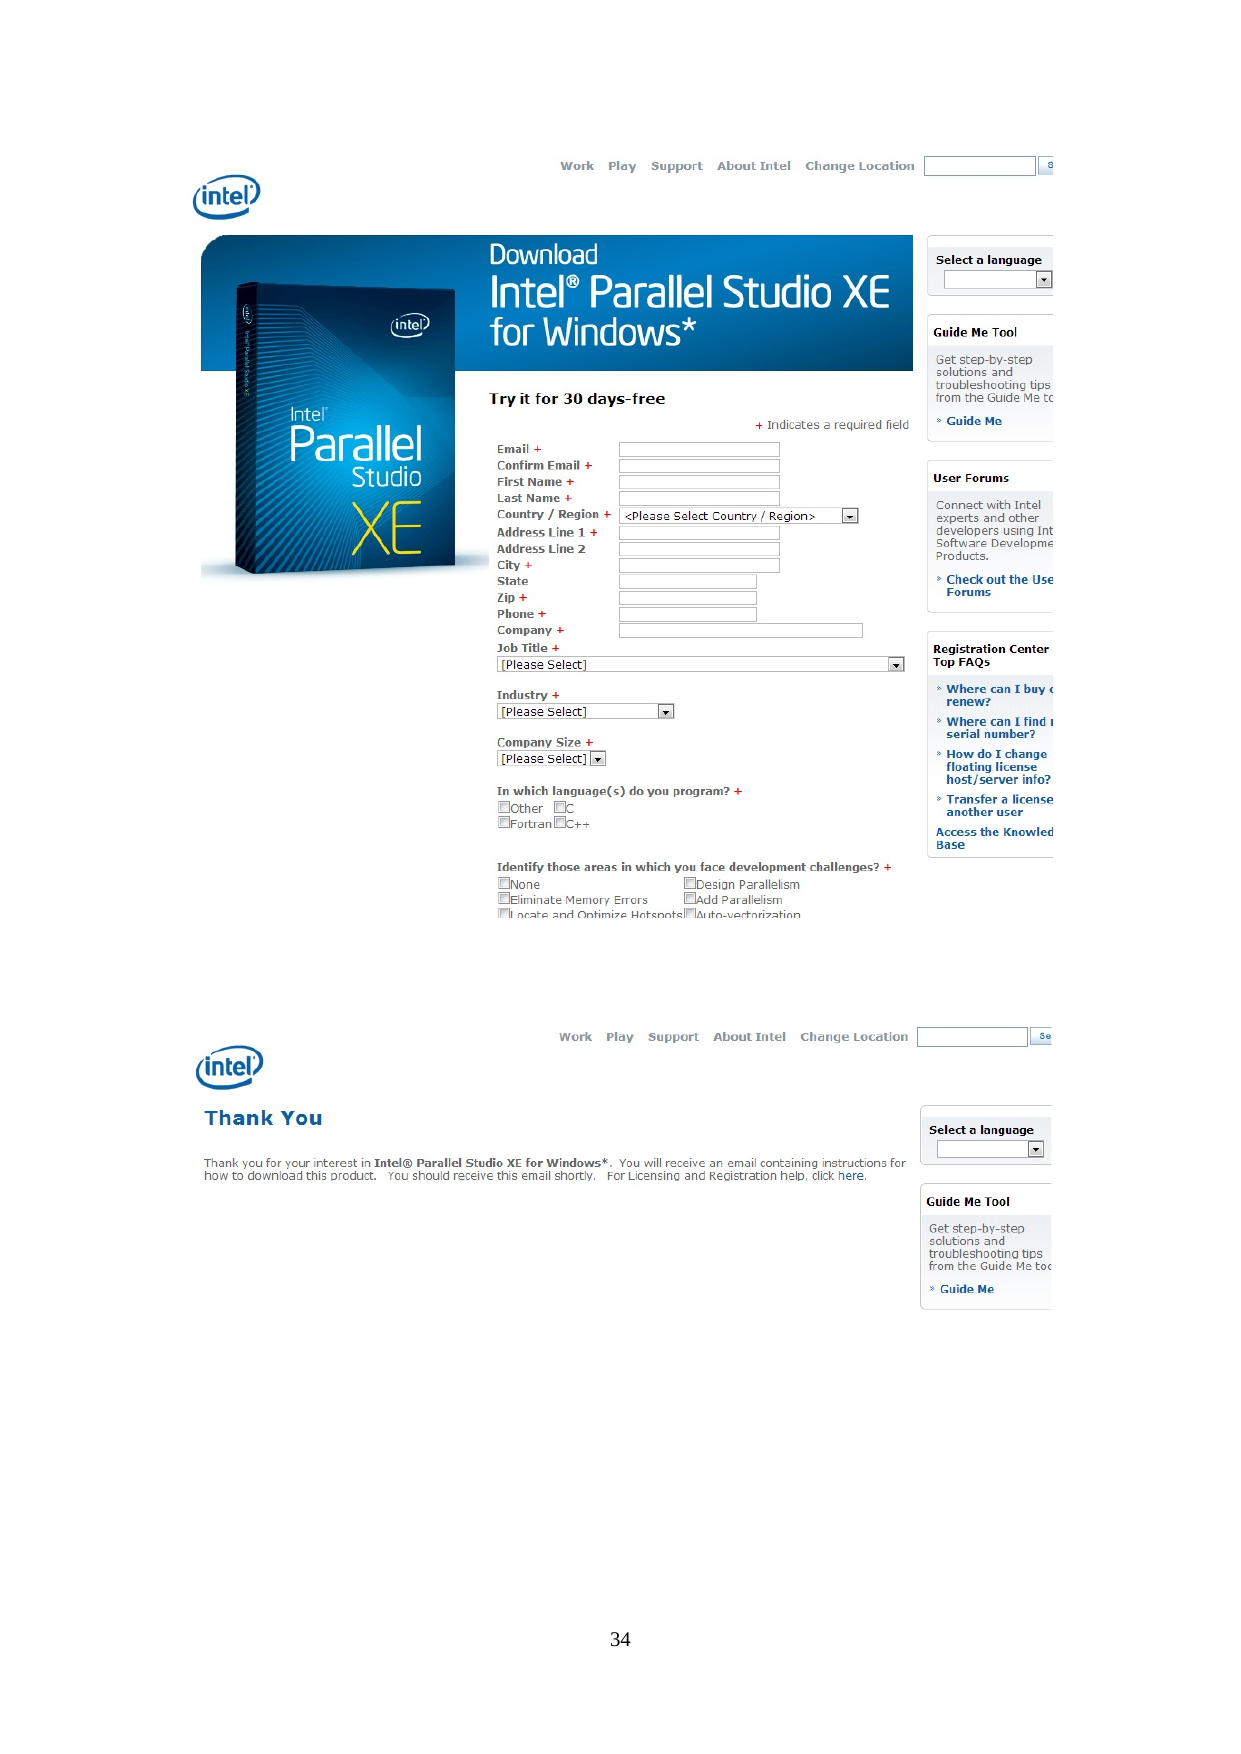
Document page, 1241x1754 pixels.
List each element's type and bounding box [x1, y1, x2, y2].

picture [187, 155, 1054, 918]
picture [187, 1017, 1052, 1310]
